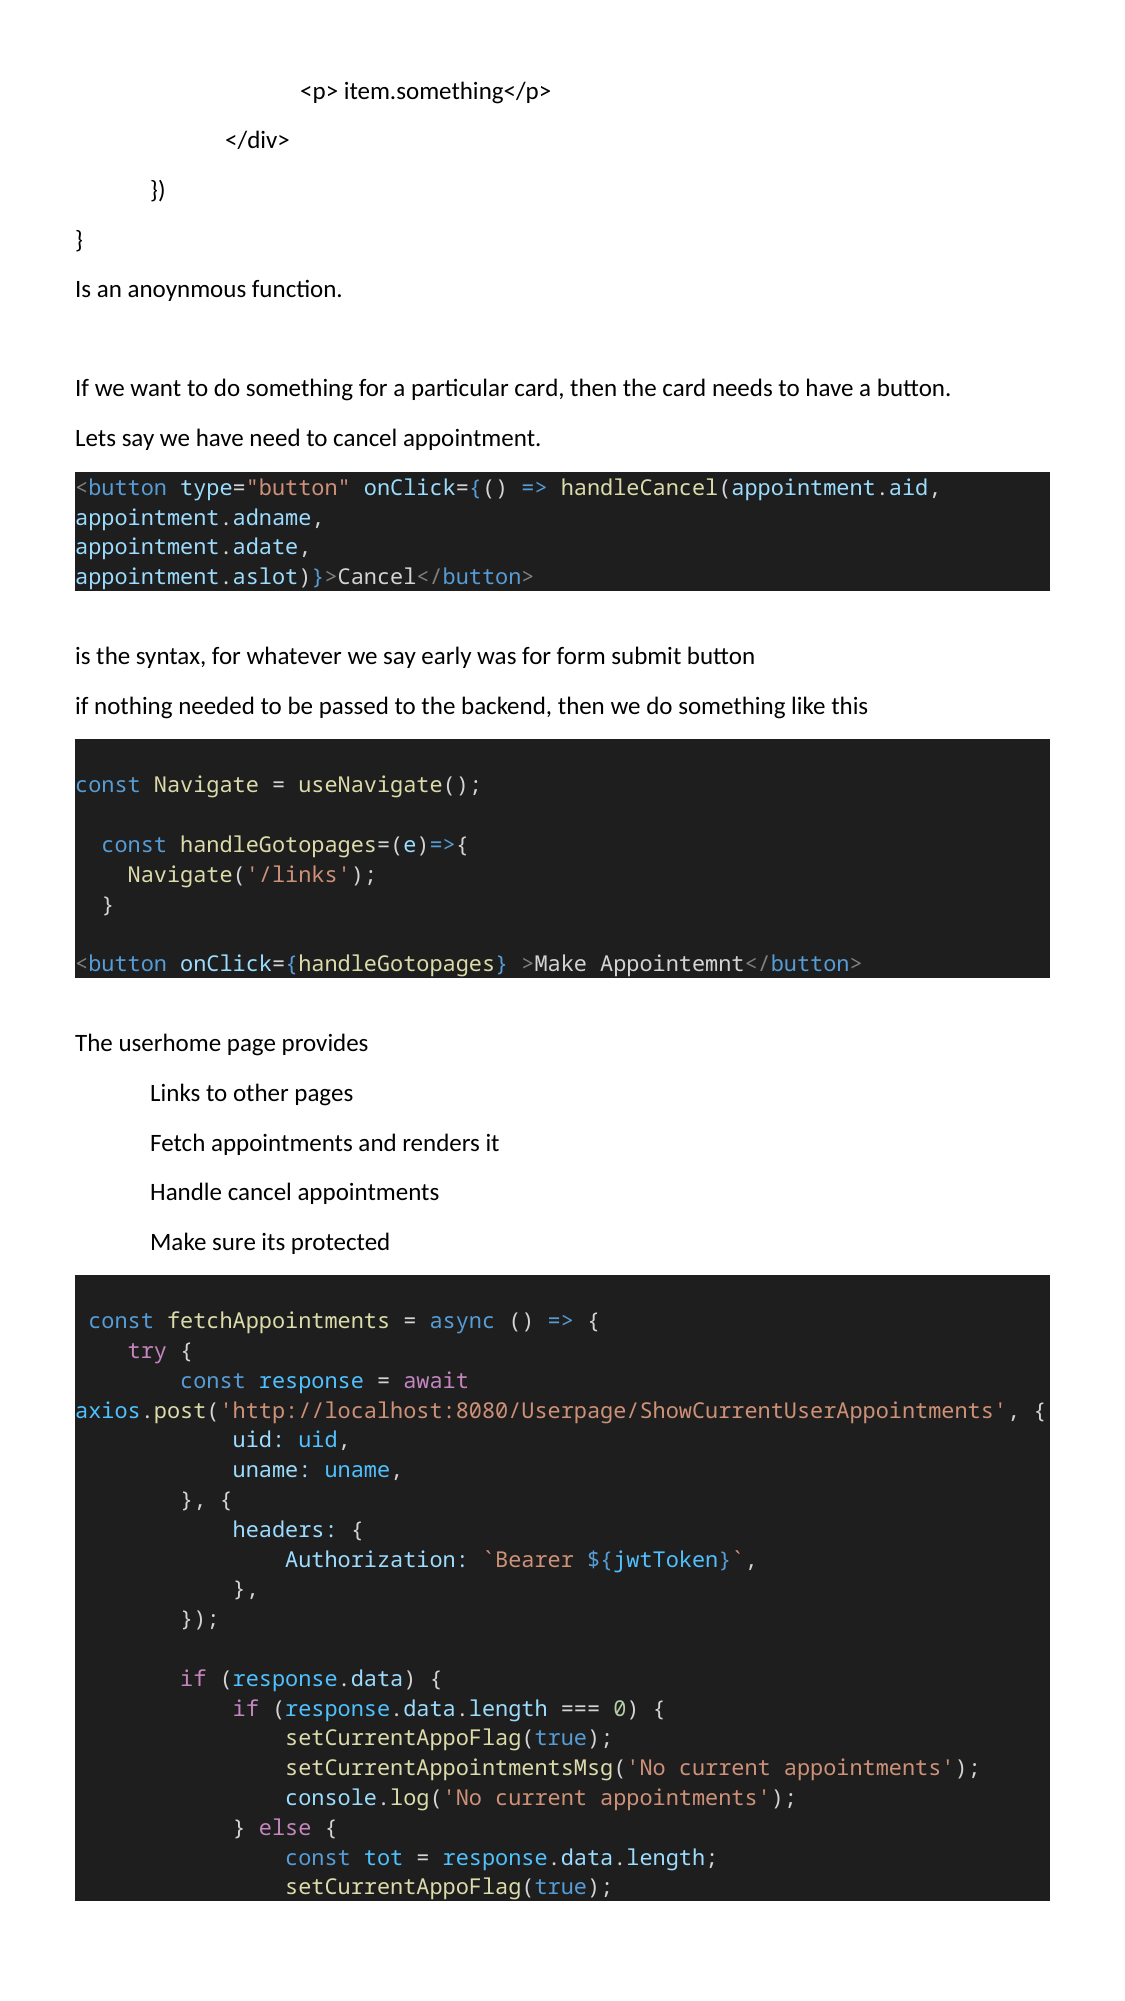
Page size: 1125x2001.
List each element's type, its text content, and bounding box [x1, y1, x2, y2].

text try { [75, 1335, 1050, 1365]
text If we want to do something for a particular card, then the card needs to have a button. [75, 372, 1050, 403]
text appointment.adate, [75, 531, 1050, 561]
text <p> item.something</p> [75, 75, 1050, 106]
text const handleGotopages=(e)=>{ [75, 829, 1050, 859]
text }); [75, 1603, 1050, 1633]
text Fetch appointments and renders it [75, 1127, 1050, 1157]
text setCurrentAppointmentsMsg('No current appointments'); [75, 1752, 1050, 1782]
text Navigate('/links'); [75, 859, 1050, 888]
text setCurrentAppoFlag(true); [75, 1722, 1050, 1752]
text } [75, 224, 1050, 254]
text uid: uid, [75, 1424, 1050, 1454]
text const fetchAppointments = async () => { [75, 1305, 1050, 1335]
text is the syntax, for whatever we say early was for form submit button [75, 640, 1050, 671]
text }) [75, 174, 1050, 205]
text Authorization: `Bearer ${jwtToken}`, [75, 1543, 1050, 1573]
text if (response.data.length === 0) { [75, 1692, 1050, 1722]
text if nothing needed to be passed to the backend, then we do something like this [75, 690, 1050, 721]
text The userhome page provides [75, 1027, 1050, 1058]
text } [75, 888, 1050, 918]
text const response = await axios.post('http://localhost:8080/Userpage/ShowCurrentUserAppointments', { [75, 1365, 1050, 1424]
text headers: { [75, 1514, 1050, 1543]
text console.log('No current appointments'); [75, 1782, 1050, 1812]
text <button onClick={handleGotopages} >Make Appointemnt</button> [75, 948, 1050, 978]
text </div> [75, 124, 1050, 155]
text const tot = response.data.length; [75, 1841, 1050, 1871]
text <button type="button" onClick={() => handleCancel(appointment.aid, appointment.adname, [75, 472, 1050, 531]
text } else { [75, 1812, 1050, 1841]
text Links to other pages [75, 1077, 1050, 1108]
text }, [75, 1573, 1050, 1603]
text appointment.aslot)}>Cancel</button> [75, 561, 1050, 591]
text }, { [75, 1484, 1050, 1514]
text Make sure its protected [75, 1226, 1050, 1256]
text Lets say we have need to cancel appointment. [75, 422, 1050, 453]
text setCurrentAppoFlag(true); [75, 1871, 1050, 1901]
text uname: uname, [75, 1454, 1050, 1484]
text if (response.data) { [75, 1663, 1050, 1692]
text Handle cancel appointments [75, 1176, 1050, 1207]
text const Navigate = useNavigate(); [75, 769, 1050, 799]
text Is an anoynmous function. [75, 273, 1050, 304]
